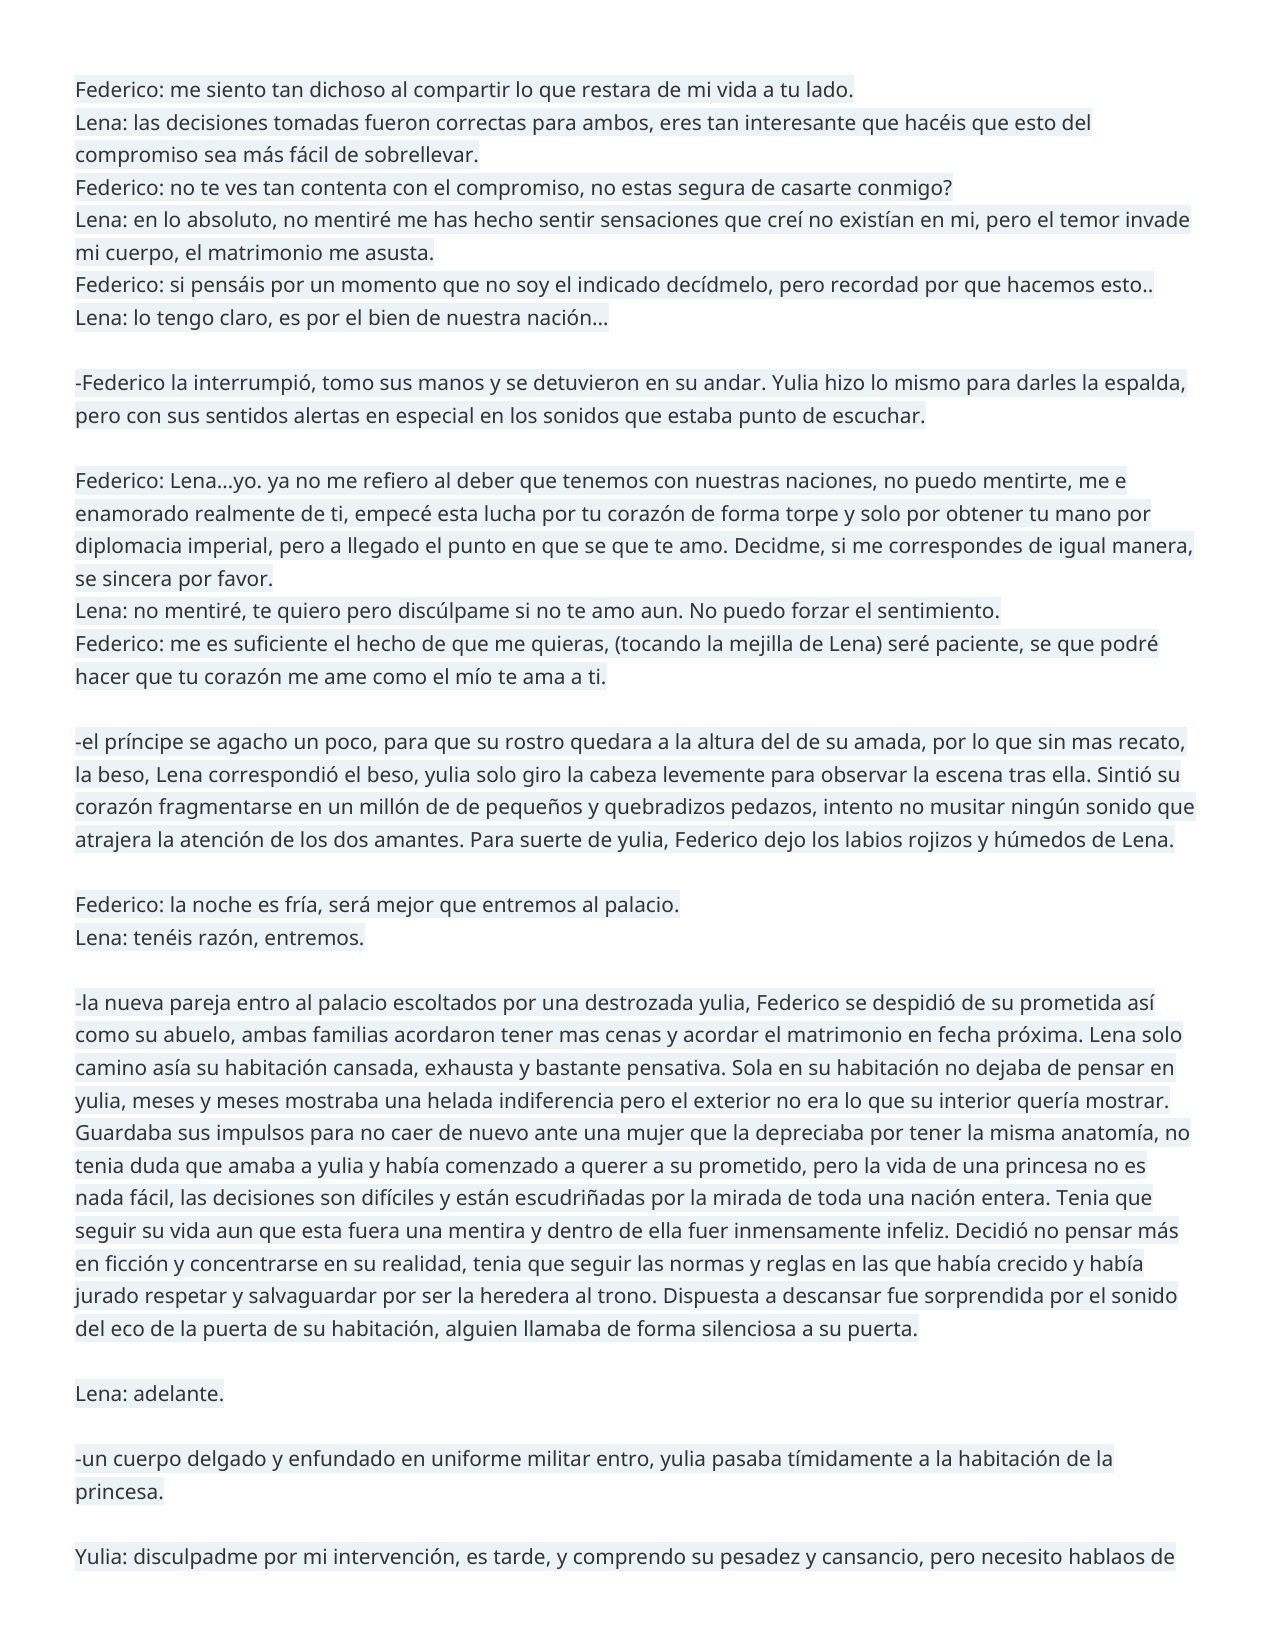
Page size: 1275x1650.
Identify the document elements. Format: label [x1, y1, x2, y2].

text [75, 75, 1200, 1571]
